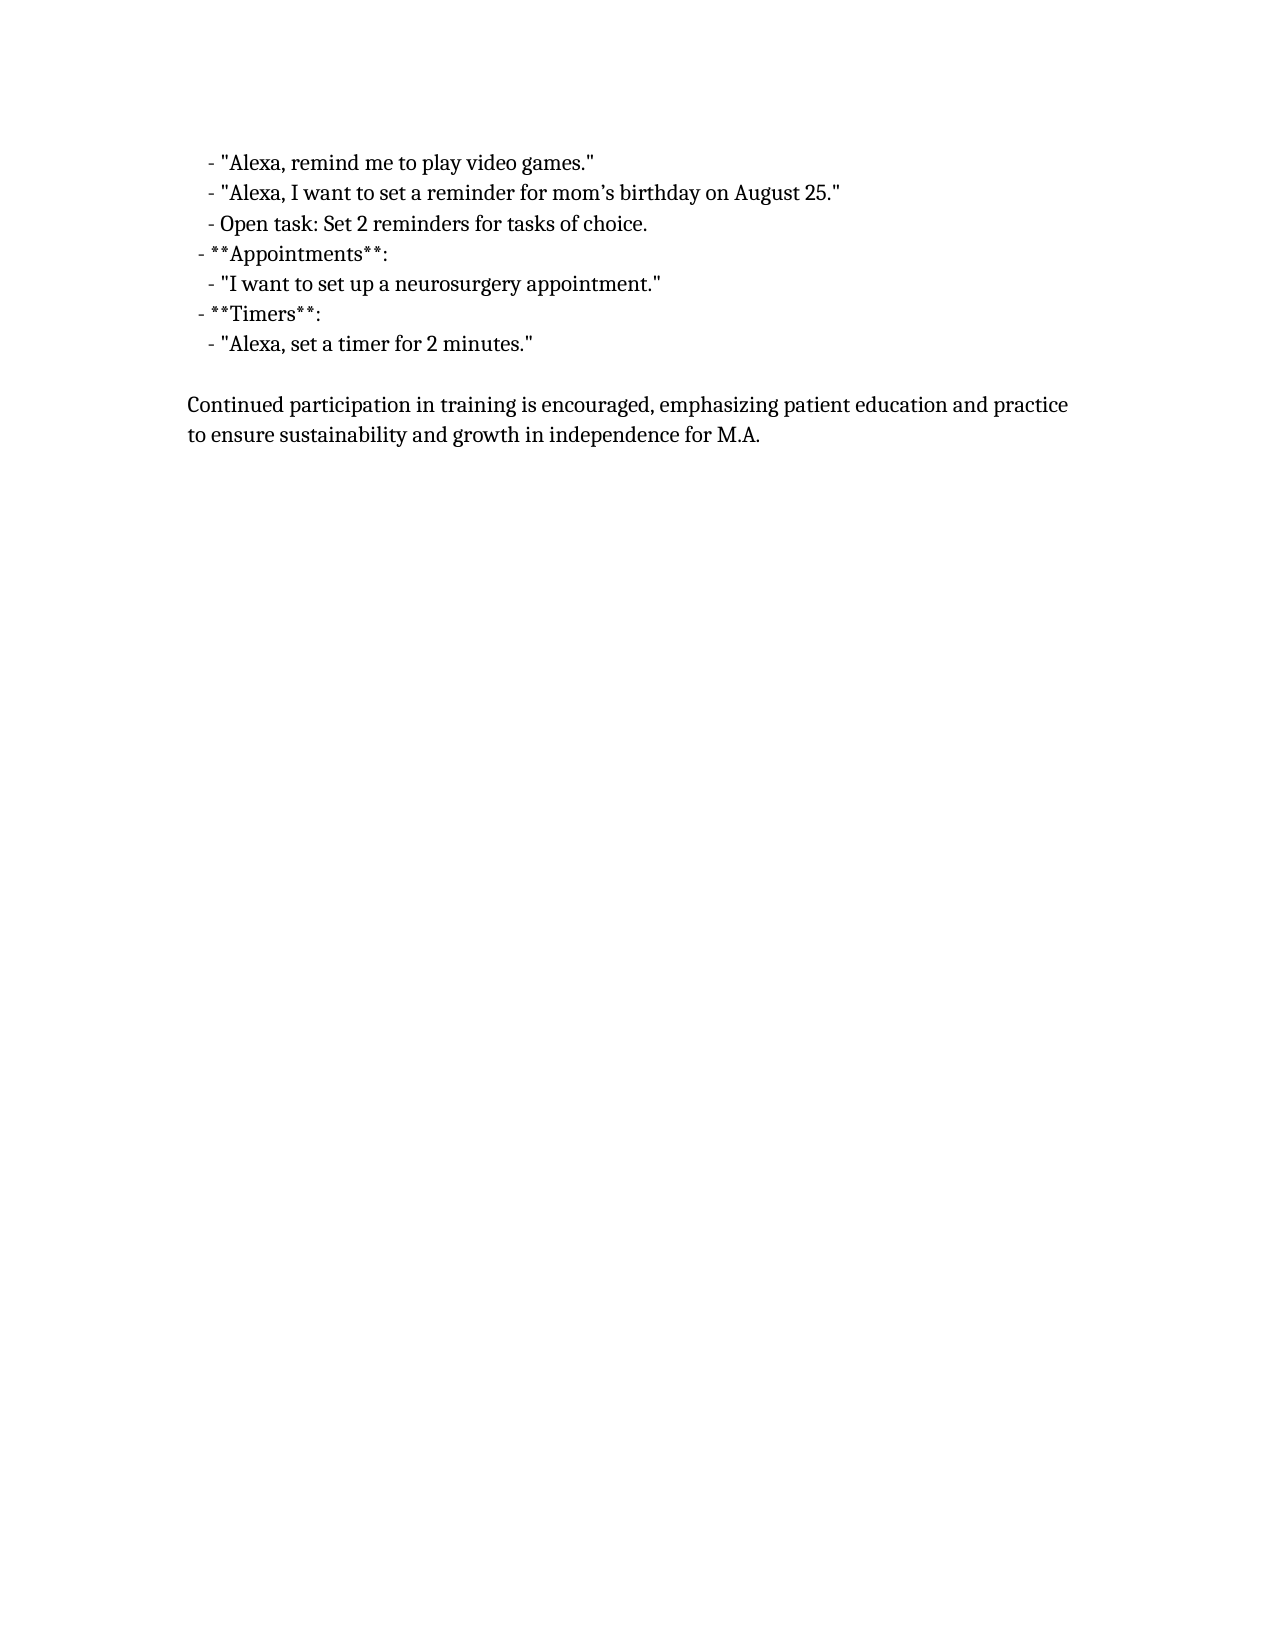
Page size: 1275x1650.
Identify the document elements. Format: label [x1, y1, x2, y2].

text [187, 150, 1087, 448]
